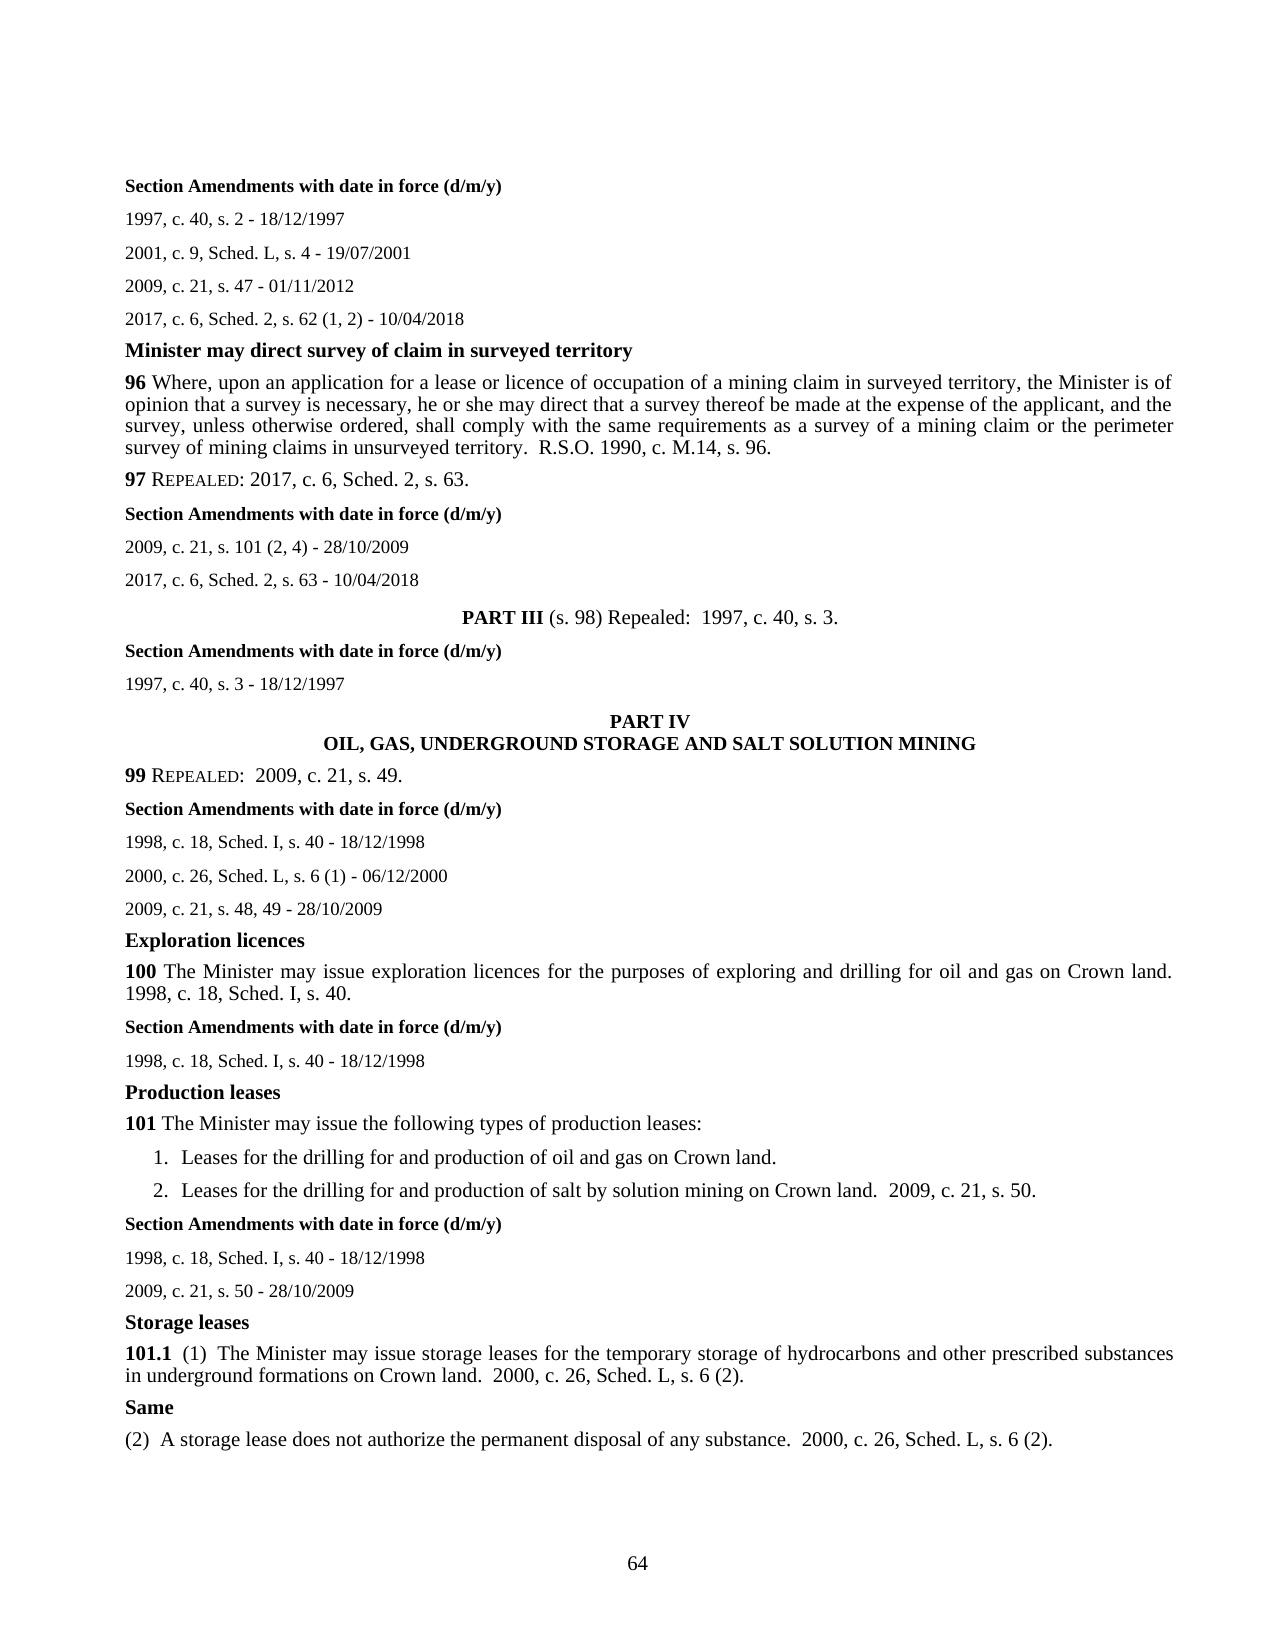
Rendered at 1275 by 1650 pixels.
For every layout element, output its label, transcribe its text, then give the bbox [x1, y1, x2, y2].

text 1998, c. 18, Sched. I, s. 40 - 18/12/1998 [125, 1247, 1175, 1268]
text 2009, c. 21, s. 48, 49 - 28/10/2009 [125, 898, 1175, 920]
text Section Amendments with date in force (d/m/y) [125, 175, 1175, 197]
text 2017, c. 6, Sched. 2, s. 62 (1, 2) - 10/04/2018 [125, 308, 1175, 330]
text 101 The Minister may issue the following types of production leases: [125, 1113, 1175, 1135]
text Production leases [125, 1084, 1175, 1103]
text 2017, c. 6, Sched. 2, s. 63 - 10/04/2018 [125, 569, 1175, 591]
text 2009, c. 21, s. 47 - 01/11/2012 [125, 275, 1175, 297]
text 1998, c. 18, Sched. I, s. 40 - 18/12/1998 [125, 831, 1175, 853]
text 1997, c. 40, s. 3 - 18/12/1997 [125, 673, 1175, 695]
text 2009, c. 21, s. 101 (2, 4) - 28/10/2009 [125, 536, 1175, 558]
text Section Amendments with date in force (d/m/y) [125, 1017, 1175, 1038]
text 1. Leases for the drilling for and production of oil and gas on Crown land. [125, 1147, 1175, 1168]
text PART IV OIL, GAS, UNDERGROUND STORAGE and salt solution mining [125, 711, 1175, 754]
text 96 Where, upon an application for a lease or licence of occupation of a mining claim in surveyed territory, the Minister is of opinion that a survey is necessary, he or she may direct that a survey thereof be made at the expense of the applicant, and the survey, unless otherwise ordered, shall comply with the same requirements as a survey of a mining claim or the perimeter survey of mining claims in unsurveyed territory. R.S.O. 1990, c. M.14, s. 96. [125, 372, 1175, 459]
text 2001, c. 9, Sched. L, s. 4 - 19/07/2001 [125, 242, 1175, 263]
text 100 The Minister may issue exploration licences for the purposes of exploring and drilling for oil and gas on Crown land. 1998, c. 18, Sched. I, s. 40. [125, 961, 1175, 1005]
text PART III (s. 98) Repealed: 1997, c. 40, s. 3. [125, 607, 1175, 628]
text (2) A storage lease does not authorize the permanent disposal of any substance. 2000, c. 26, Sched. L, s. 6 (2). [125, 1429, 1175, 1450]
text Section Amendments with date in force (d/m/y) [125, 1213, 1175, 1235]
text Exploration licences [125, 932, 1175, 951]
text 2009, c. 21, s. 50 - 28/10/2009 [125, 1280, 1175, 1302]
text Same [125, 1399, 1175, 1418]
text 101.1 (1) The Minister may issue storage leases for the temporary storage of hydrocarbons and other prescribed substances in underground formations on Crown land. 2000, c. 26, Sched. L, s. 6 (2). [125, 1343, 1175, 1387]
text Storage leases [125, 1314, 1175, 1333]
text 1997, c. 40, s. 2 - 18/12/1997 [125, 208, 1175, 230]
text 2000, c. 26, Sched. L, s. 6 (1) - 06/12/2000 [125, 865, 1175, 886]
text 2. Leases for the drilling for and production of salt by solution mining on Crown land. 2009, c. 21, s. 50. [125, 1180, 1175, 1202]
text Section Amendments with date in force (d/m/y) [125, 798, 1175, 820]
text 1998, c. 18, Sched. I, s. 40 - 18/12/1998 [125, 1050, 1175, 1072]
text 99 Repealed: 2009, c. 21, s. 49. [125, 765, 1175, 786]
text Section Amendments with date in force (d/m/y) [125, 503, 1175, 524]
text Section Amendments with date in force (d/m/y) [125, 640, 1175, 662]
text Minister may direct survey of claim in surveyed territory [125, 343, 1175, 361]
text 97 Repealed: 2017, c. 6, Sched. 2, s. 63. [125, 469, 1175, 491]
